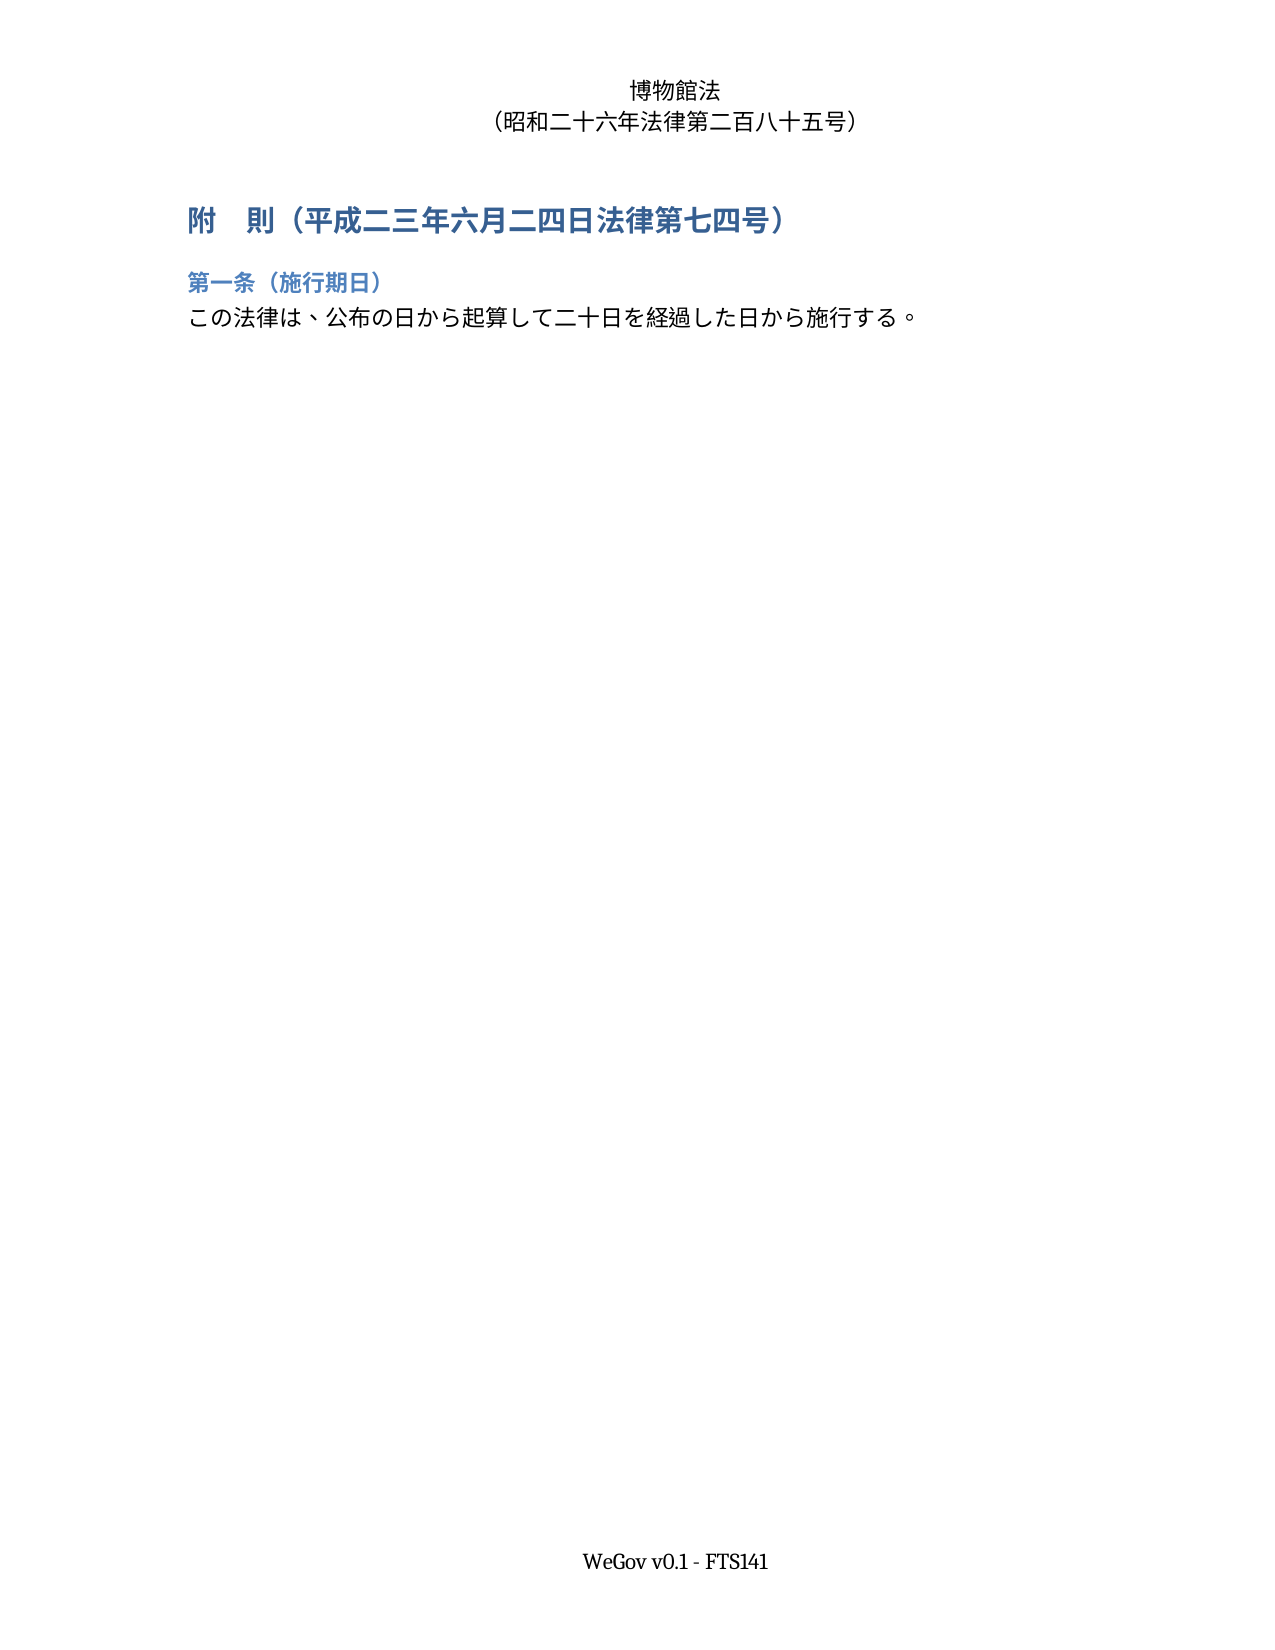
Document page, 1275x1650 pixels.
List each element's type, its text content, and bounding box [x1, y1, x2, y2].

subtitle 附 則（平成二三年六月二四日法律第七四号） [187, 200, 1087, 240]
subtitle 第一条（施行期日） [187, 266, 1087, 298]
text この法律は、公布の日から起算して二十日を経過した日から施行する。 [187, 302, 1087, 334]
